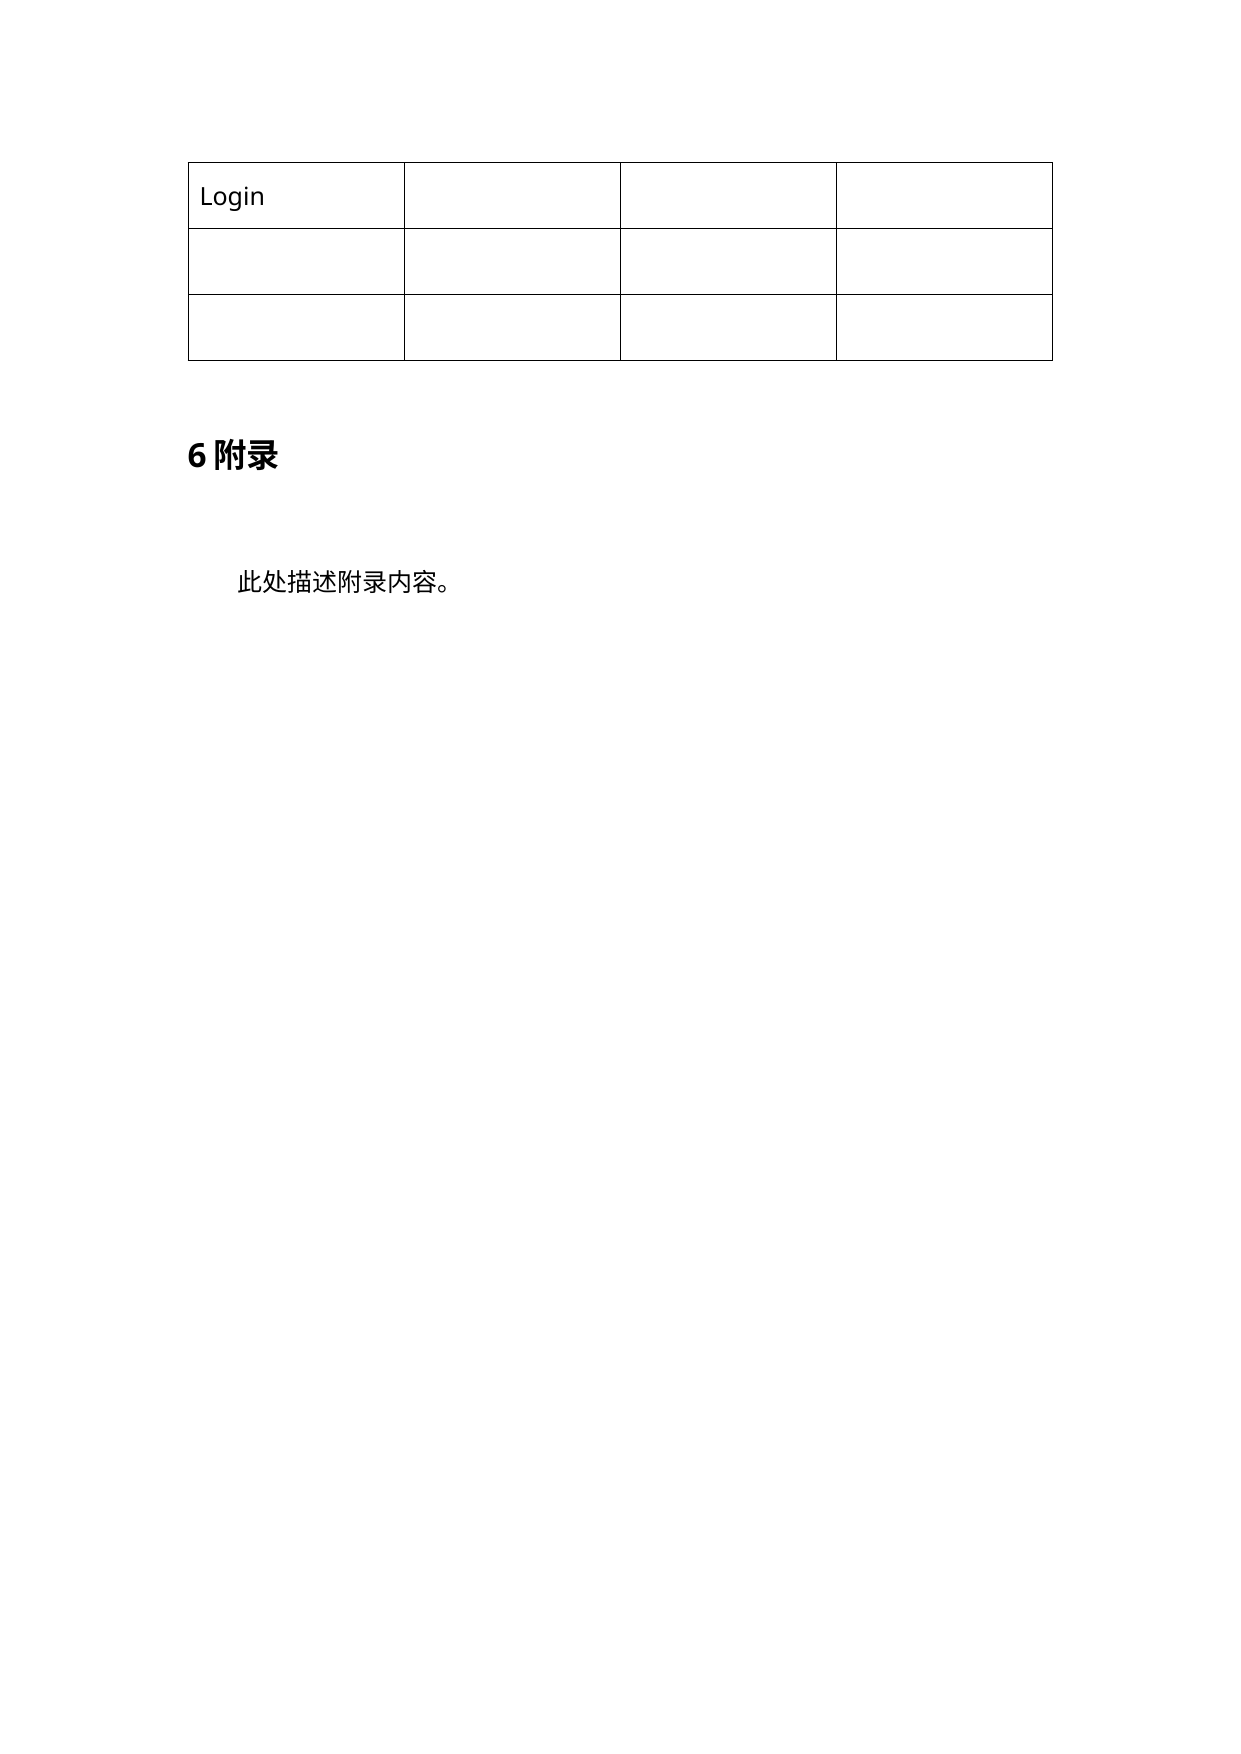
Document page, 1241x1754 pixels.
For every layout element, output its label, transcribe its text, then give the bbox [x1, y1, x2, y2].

table_cell [837, 163, 1052, 228]
table_cell [621, 295, 836, 360]
table_cell [189, 229, 404, 294]
table_cell [837, 295, 1052, 360]
table_cell [621, 229, 836, 294]
table_cell [405, 295, 620, 360]
table_cell [621, 163, 836, 228]
table_cell [837, 229, 1052, 294]
table_cell [405, 229, 620, 294]
text 此处描述附录内容。 [187, 548, 1053, 613]
table_cell Login [189, 163, 404, 228]
subtitle 6附录 [187, 421, 1053, 486]
table_cell [189, 295, 404, 360]
table_cell [405, 163, 620, 228]
